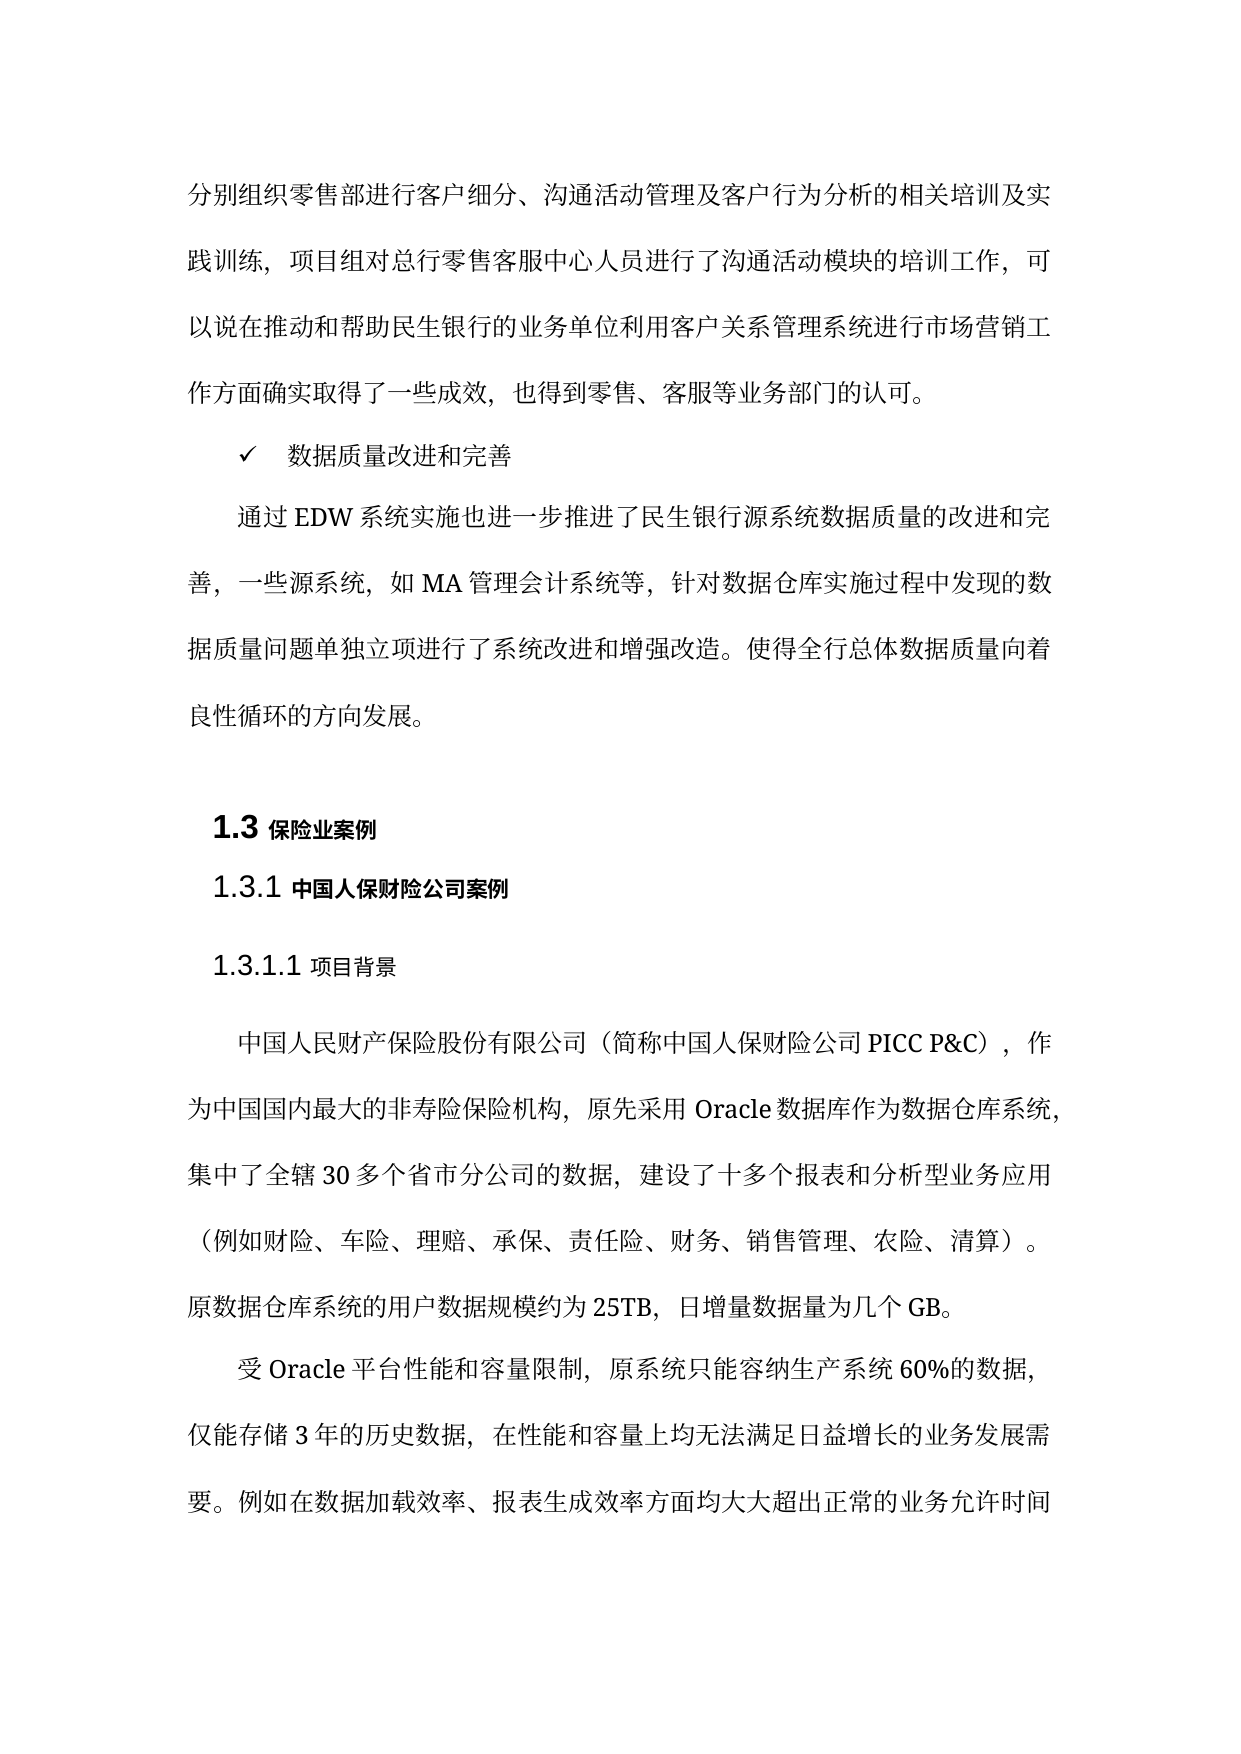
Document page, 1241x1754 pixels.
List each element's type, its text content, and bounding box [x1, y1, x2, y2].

subtitle 项目背景 [212, 943, 1028, 987]
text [187, 1346, 1053, 1522]
subtitle 保险业案例 [212, 804, 1028, 848]
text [187, 172, 1053, 414]
text 中国人民财产保险股份有限公司（简称中国人保财险公司PICC P&C），作为中国国内最大的非寿险保险机构，原先采用Oracle数据库作为数据仓库系统，集中了全辖30多个省市分公司的数据，建设了十多个报表和分析型业务应用（例如财险、车险、理赔、承保、责任险、财务、销售管理、农险、清算）。原数据仓库系统的用户数据规模约为25TB，日增量数据量为几个GB。 [187, 1020, 1053, 1328]
text 通过EDW系统实施也进一步推进了民生银行源系统数据质量的改进和完善，一些源系统，如MA管理会计系统等，针对数据仓库实施过程中发现的数据质量问题单独立项进行了系统改进和增强改造。使得全行总体数据质量向着良性循环的方向发展。 [187, 494, 1053, 736]
subtitle 中国人保财险公司案例 [212, 864, 1028, 908]
list 数据质量改进和完善 [237, 432, 1053, 476]
